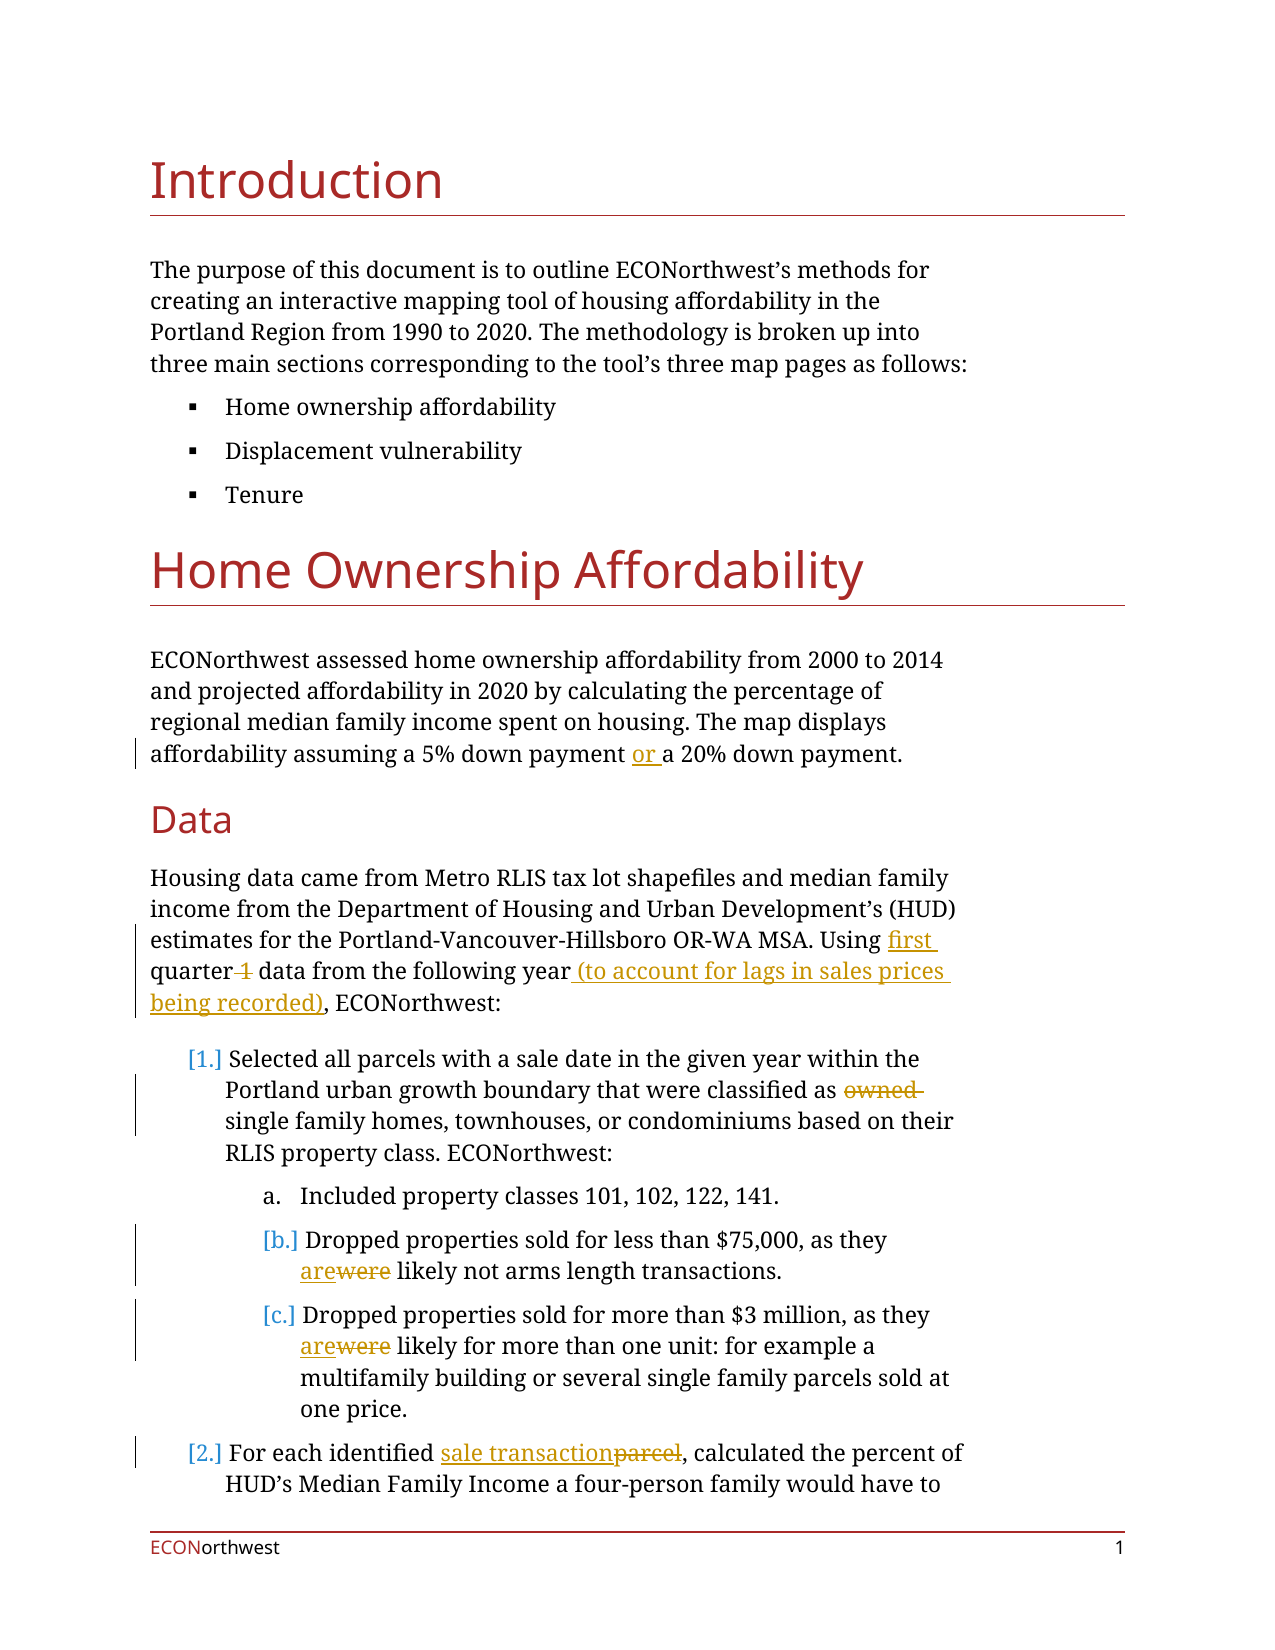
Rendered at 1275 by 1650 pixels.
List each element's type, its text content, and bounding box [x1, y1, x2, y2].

text ECONorthwest assessed home ownership affordability from 2000 to 2014 and projected affordability in 2020 by calculating the percentage of regional median family income spent on housing. The map displays affordability assuming a 5% down payment a 20% down payment. [150, 644, 975, 769]
subtitle Home Ownership Affordability [150, 535, 1125, 605]
list Selected all parcels with a sale date in the given year within the Portland urban growth boundary that were classified as single family homes, townhouses, or condominiums based on their RLIS property class. ECONorthwest: [187, 1043, 975, 1168]
subtitle Introduction [150, 145, 1125, 215]
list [187, 1436, 975, 1499]
subtitle Data [150, 794, 1125, 845]
list Home ownership affordability [187, 391, 975, 422]
list Tenure [187, 479, 975, 510]
list Included property classes 101, 102, 122, 141. [262, 1180, 975, 1211]
list Dropped properties sold for more than $3 million, as they likely for more than one unit: for example a multifamily building or several single family parcels sold at one price. [262, 1299, 975, 1424]
text The purpose of this document is to outline ECONorthwest’s methods for creating an interactive mapping tool of housing affordability in the Portland Region from 1990 to 2020. The methodology is broken up into three main sections corresponding to the tool’s three map pages as follows: [150, 254, 975, 379]
list Displacement vulnerability [187, 435, 975, 466]
text Housing data came from Metro RLIS tax lot shapefiles and median family income from the Department of Housing and Urban Development’s (HUD) estimates for the Portland-Vancouver-Hillsboro OR-WA MSA. Using quarter data from the following year, ECONorthwest: [150, 861, 975, 1018]
list Dropped properties sold for less than $75,000, as they likely not arms length transactions. [262, 1224, 975, 1286]
